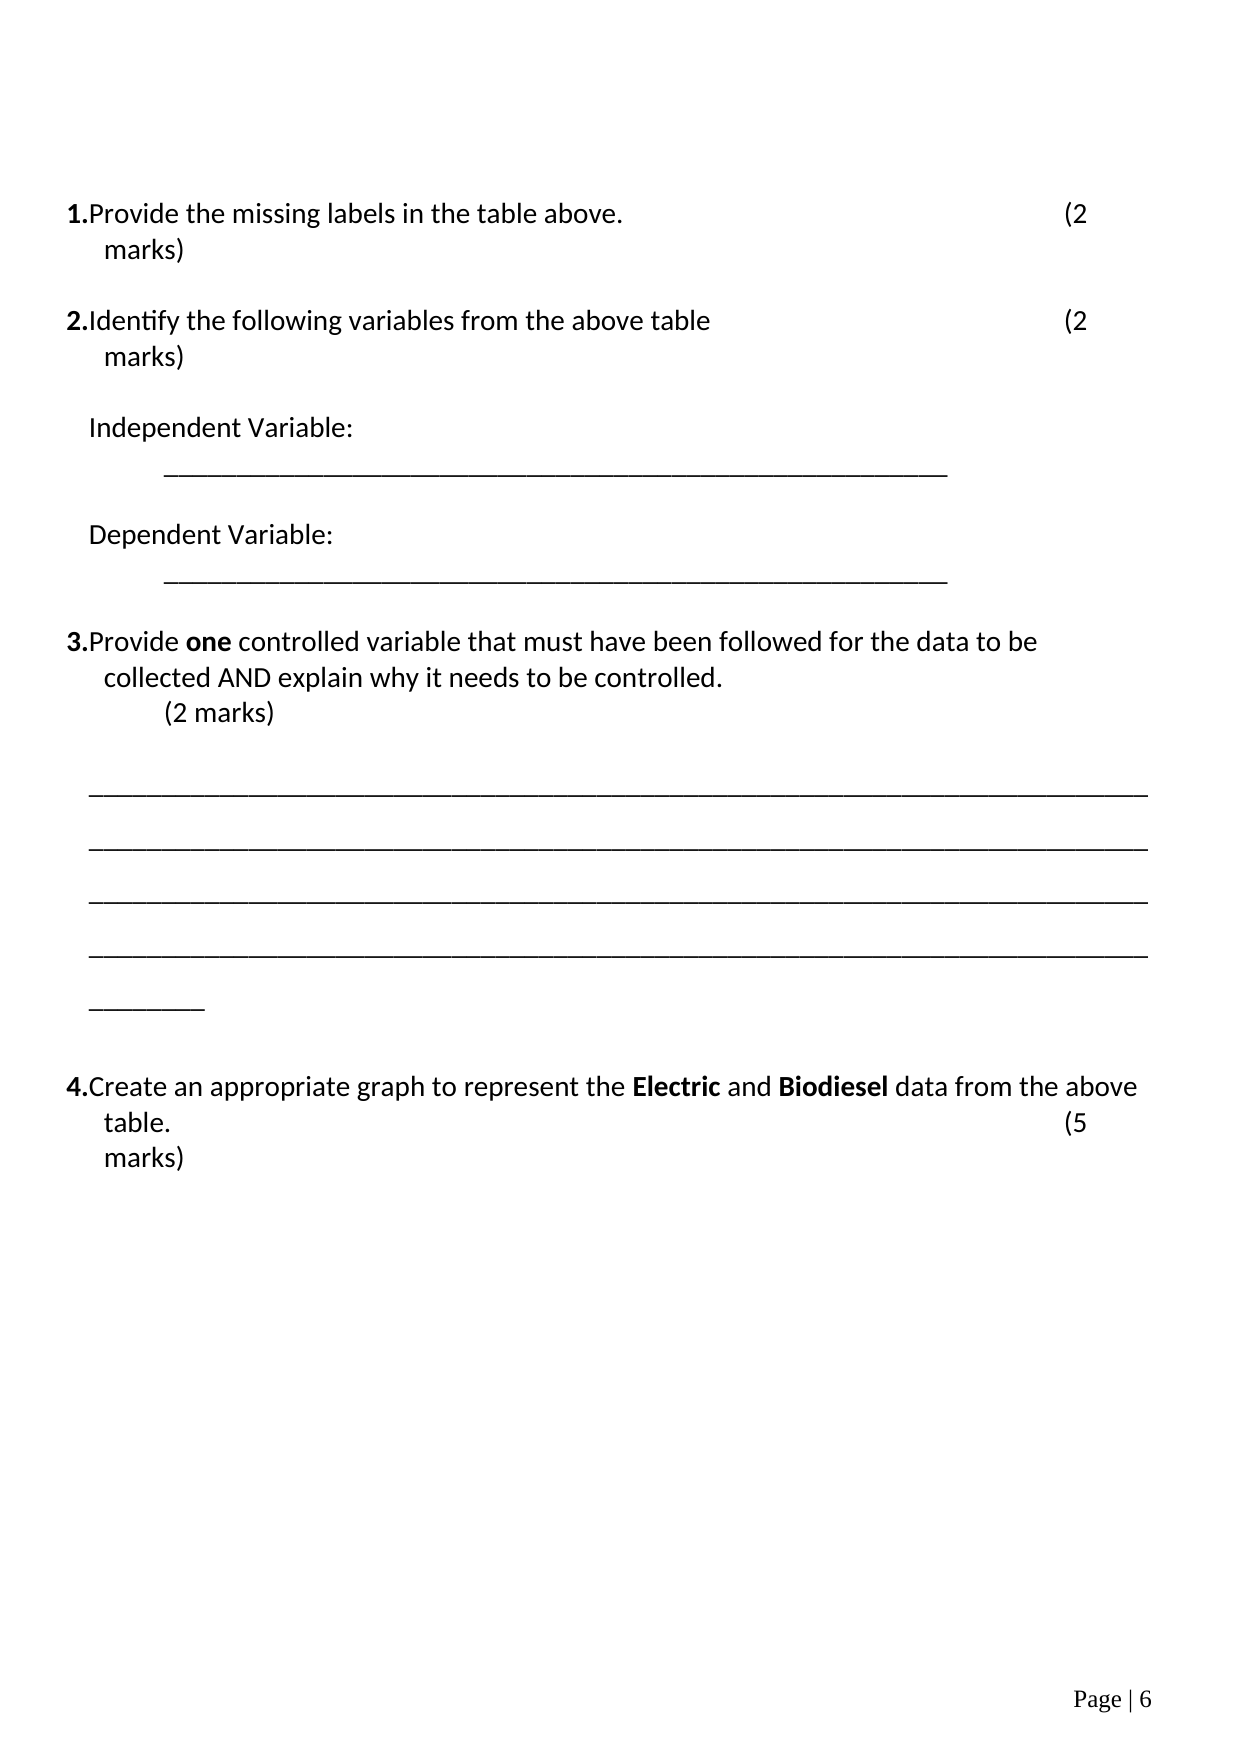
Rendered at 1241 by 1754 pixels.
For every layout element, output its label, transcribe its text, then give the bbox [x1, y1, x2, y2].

list Identify the following variables from the above table (2 marks) [66, 302, 1152, 374]
text ____________________________________________________________________________________________________________________________________________________________________________________________________________________________________________________________________________________________________________ [89, 766, 1152, 1015]
list Provide the missing labels in the table above. (2 marks) [66, 196, 1152, 267]
text Independent Variable: ______________________________________________________ [89, 409, 1152, 481]
text Dependent Variable: ______________________________________________________ [89, 516, 1152, 587]
list Create an appropriate graph to represent the Electric and Biodiesel data from the above table. (5 marks) [66, 1068, 1152, 1175]
list Provide one controlled variable that must have been followed for the data to be collected AND explain why it needs to be controlled. (2 marks) [66, 623, 1152, 730]
